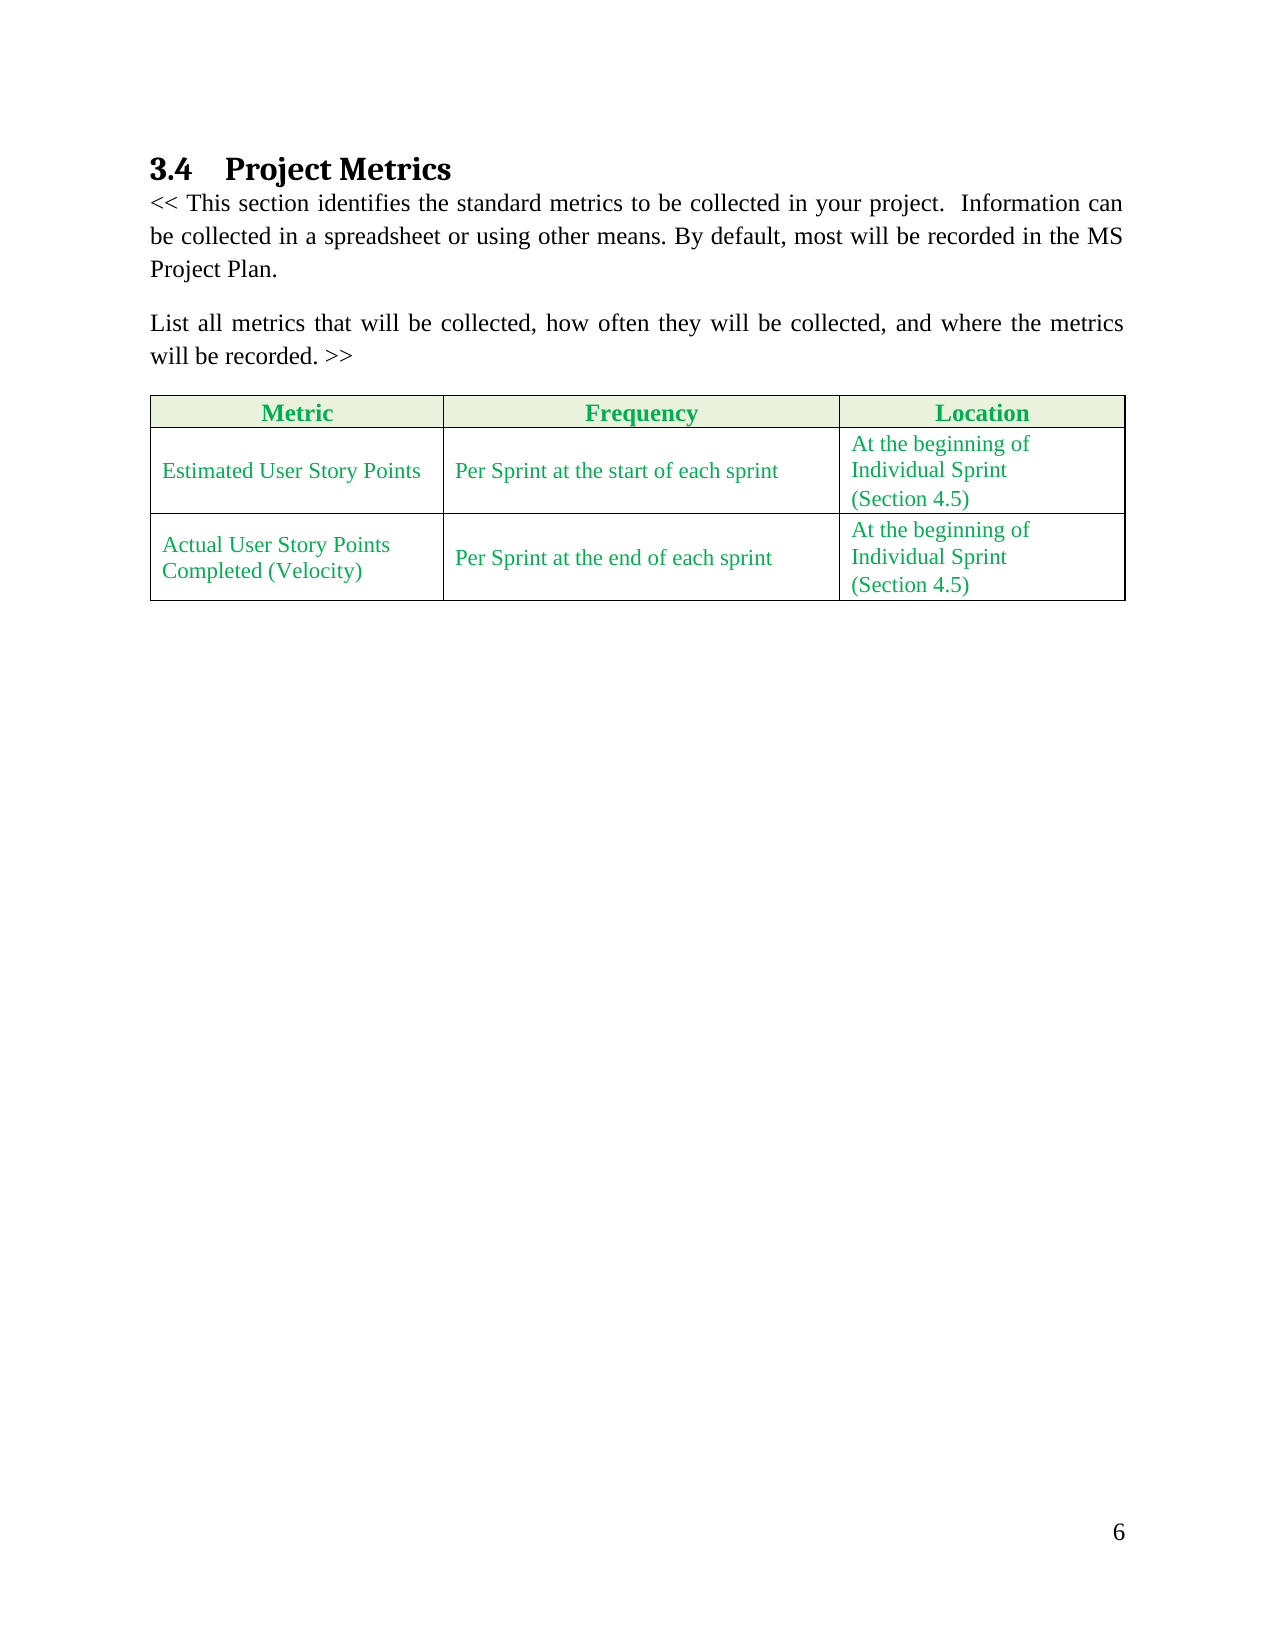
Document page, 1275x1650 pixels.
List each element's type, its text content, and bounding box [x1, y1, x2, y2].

table_header Metric [151, 396, 443, 427]
table_header Frequency [444, 396, 839, 427]
table_cell Actual User Story Points Completed (Velocity) [151, 514, 443, 600]
table_cell Estimated User Story Points [151, 428, 443, 513]
text List all metrics that will be collected, how often they will be collected, and where the metrics will be recorded. >> [150, 308, 1125, 370]
table_header Location [840, 396, 1124, 427]
table_cell At the beginning of Individual Sprint (Section 4.5) [840, 514, 1124, 600]
table_cell At the beginning of Individual Sprint (Section 4.5) [840, 428, 1124, 513]
table_cell Per Sprint at the end of each sprint [444, 514, 839, 600]
text << This section identifies the standard metrics to be collected in your project. Information can be collected in a spreadsheet or using other means. By default, most will be recorded in the MS Project Plan. [150, 188, 1125, 283]
subtitle 3.4 Project Metrics [150, 150, 1125, 188]
table_cell Per Sprint at the start of each sprint [444, 428, 839, 513]
